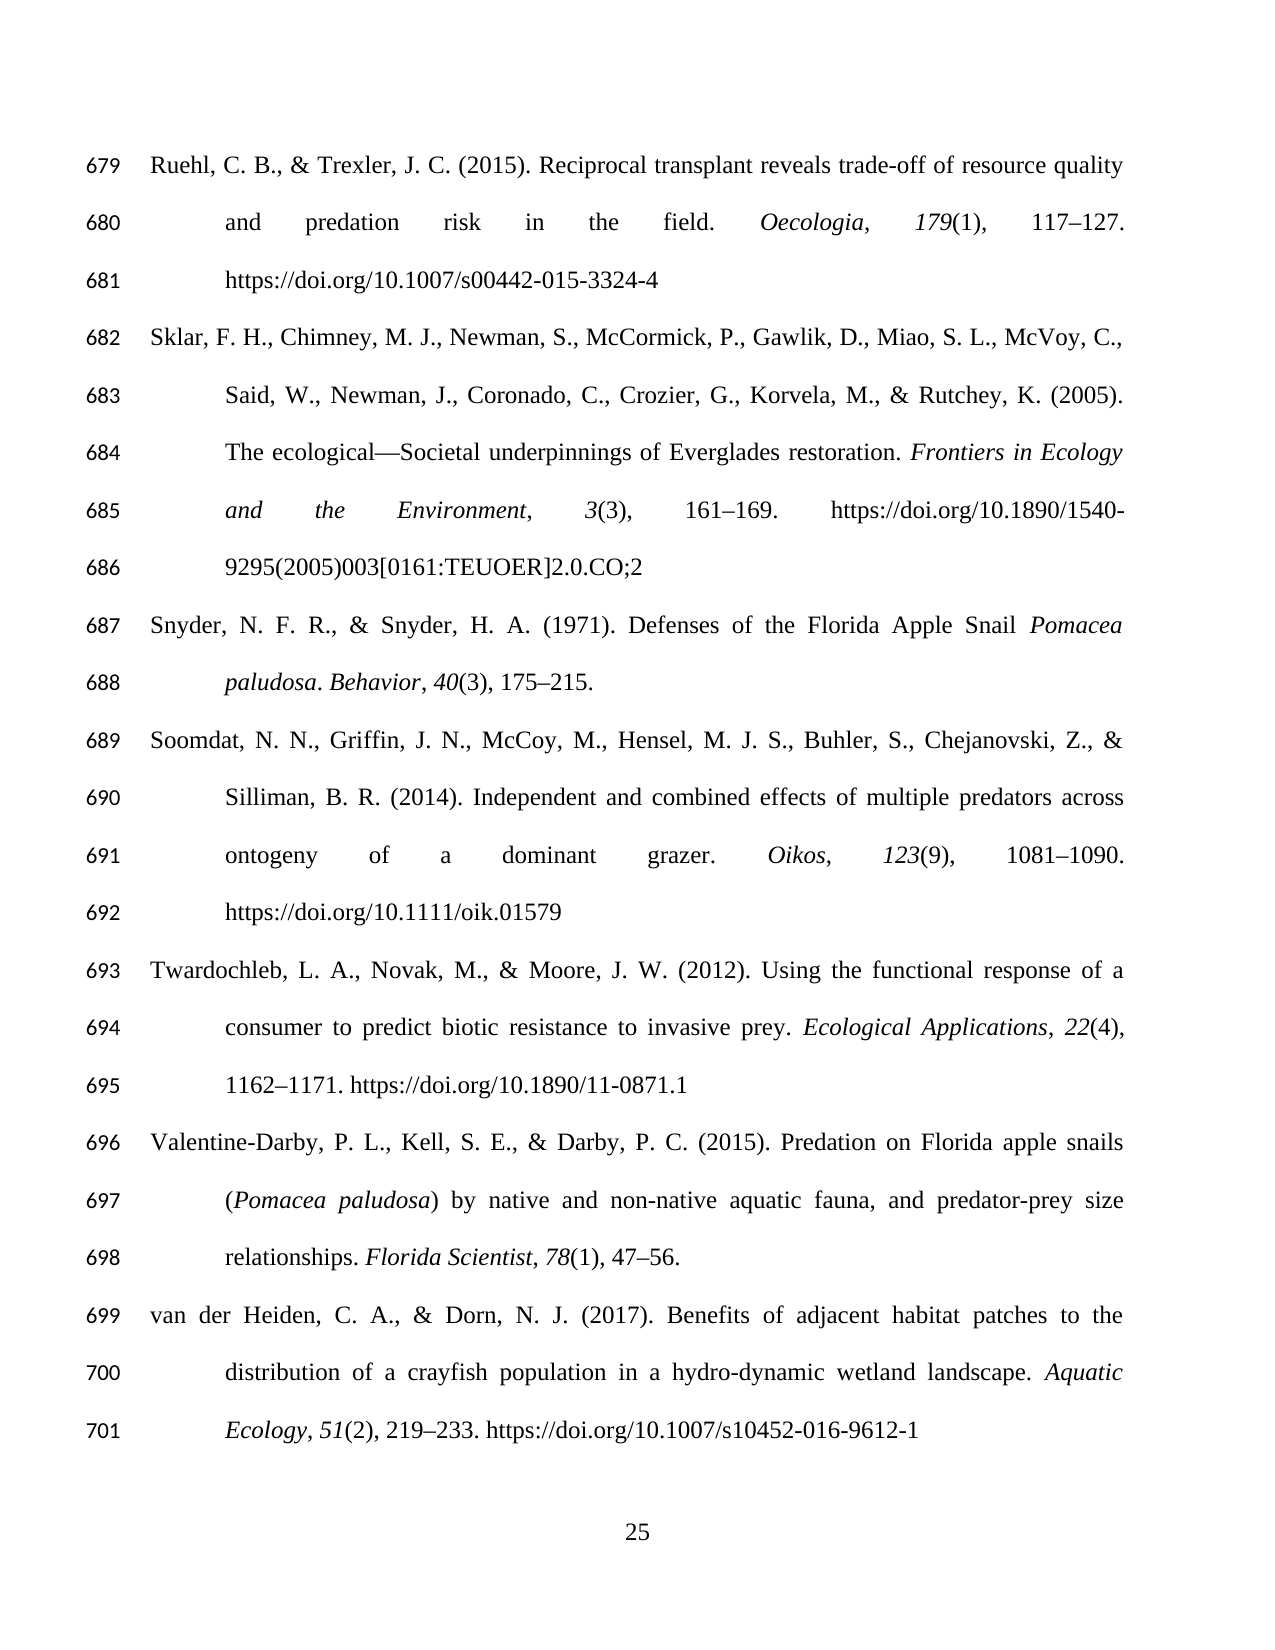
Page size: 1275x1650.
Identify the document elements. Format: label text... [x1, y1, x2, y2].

text van der Heiden, C. A., & Dorn, N. J. (2017). Benefits of adjacent habitat patches to the distribution of a crayfish population in a hydro-dynamic wetland landscape. Aquatic Ecology, 51(2), 219–233. https://doi.org/10.1007/s10452-016-9612-1 [150, 1300, 1125, 1444]
text Sklar, F. H., Chimney, M. J., Newman, S., McCormick, P., Gawlik, D., Miao, S. L., McVoy, C., Said, W., Newman, J., Coronado, C., Crozier, G., Korvela, M., & Rutchey, K. (2005). The ecological—Societal underpinnings of Everglades restoration. Frontiers in Ecology and the Environment, 3(3), 161–169. https://doi.org/10.1890/1540-9295(2005)003[0161:TEUOER]2.0.CO;2 [150, 322, 1125, 581]
text Soomdat, N. N., Griffin, J. N., McCoy, M., Hensel, M. J. S., Buhler, S., Chejanovski, Z., & Silliman, B. R. (2014). Independent and combined effects of multiple predators across ontogeny of a dominant grazer. Oikos, 123(9), 1081–1090. https://doi.org/10.1111/oik.01579 [150, 725, 1125, 926]
text Snyder, N. F. R., & Snyder, H. A. (1971). Defenses of the Florida Apple Snail Pomacea paludosa. Behavior, 40(3), 175–215. [150, 610, 1125, 696]
text Ruehl, C. B., & Trexler, J. C. (2015). Reciprocal transplant reveals trade-off of resource quality and predation risk in the field. Oecologia, 179(1), 117–127. https://doi.org/10.1007/s00442-015-3324-4 [150, 150, 1125, 294]
text Twardochleb, L. A., Novak, M., & Moore, J. W. (2012). Using the functional response of a consumer to predict biotic resistance to invasive prey. Ecological Applications, 22(4), 1162–1171. https://doi.org/10.1890/11-0871.1 [150, 955, 1125, 1099]
text Valentine-Darby, P. L., Kell, S. E., & Darby, P. C. (2015). Predation on Florida apple snails (Pomacea paludosa) by native and non-native aquatic fauna, and predator-prey size relationships. Florida Scientist, 78(1), 47–56. [150, 1127, 1125, 1271]
